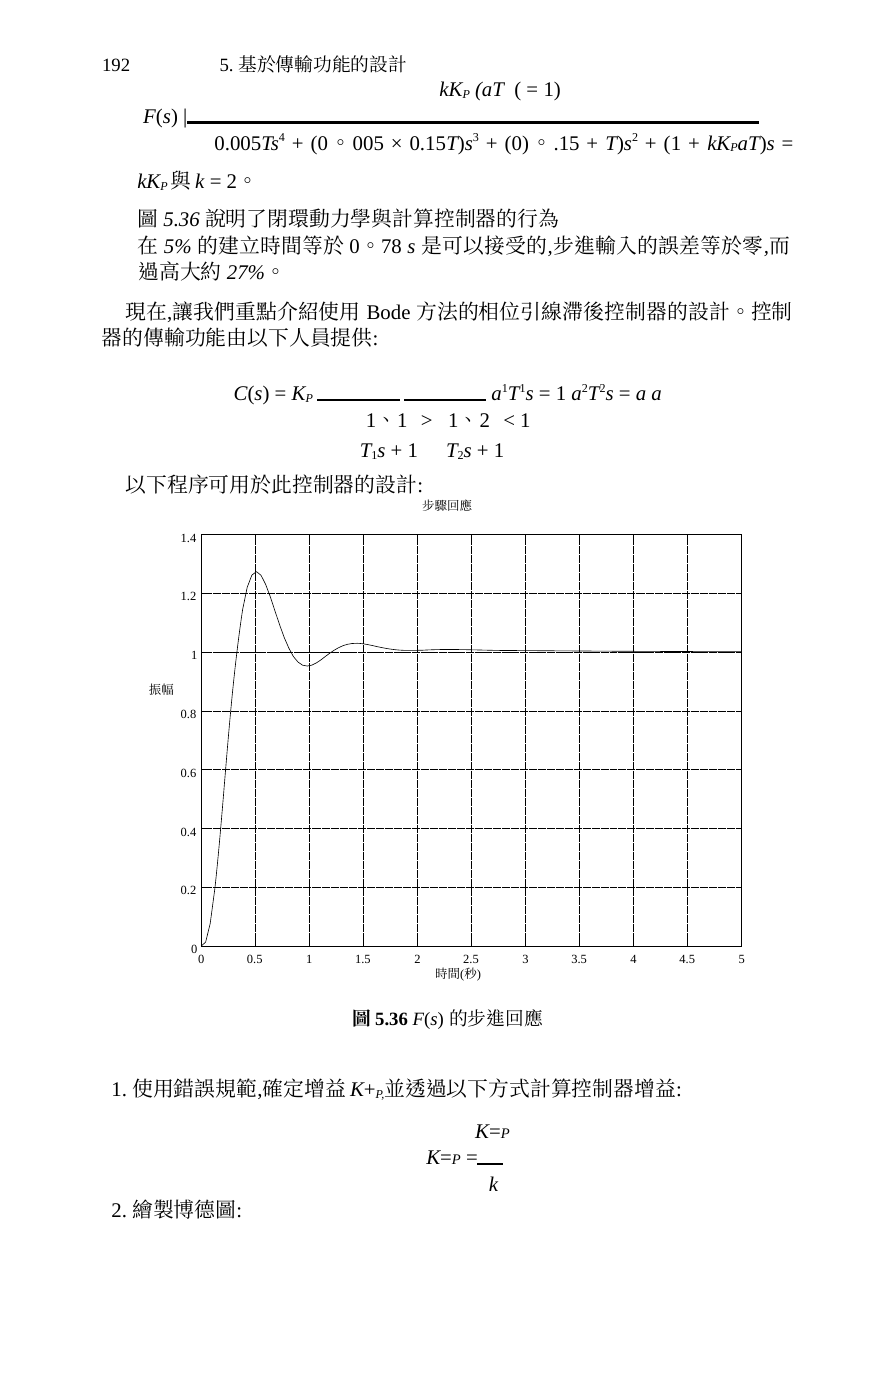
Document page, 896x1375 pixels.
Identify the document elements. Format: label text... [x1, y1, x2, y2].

text K=P = [266, 1145, 662, 1169]
text 0.005Ts4 + (0。005 × 0.15T)s3 + (0)。.15 + T)s2 + (1 + kKPaT)s = kKP與k = 2。 [137, 130, 794, 193]
text 圖 5.36 說明了閉環動力學與計算控制器的行為 [137, 207, 792, 231]
text 1. 使用錯誤規範,確定增益K+P,並透過以下方式計算控制器增益: [111, 1077, 794, 1101]
text kKP (aT ( = 1) [231, 77, 768, 101]
text F(s) | [143, 104, 792, 128]
text T1s + 1 T2s + 1 [102, 438, 794, 462]
text 現在,讓我們重點介紹使用 Bode 方法的相位引線滯後控制器的設計。控制器的傳輸功能由以下人員提供: [101, 300, 794, 350]
text 在 5% 的建立時間等於0。78 s 是可以接受的,步進輸入的誤差等於零,而過高大約 27%。 [137, 234, 792, 284]
text k 2. 繪製博德圖: [111, 1172, 513, 1222]
text 以下程序可用於此控制器的設計: [125, 473, 794, 497]
text K=P [266, 1118, 720, 1143]
text 圖5.36 F(s) 的步進回應 [117, 1008, 778, 1029]
text C(s) = KP a1T1s = 1 a2T2s = a a 1、1 > 1、2 < 1 [231, 381, 664, 432]
